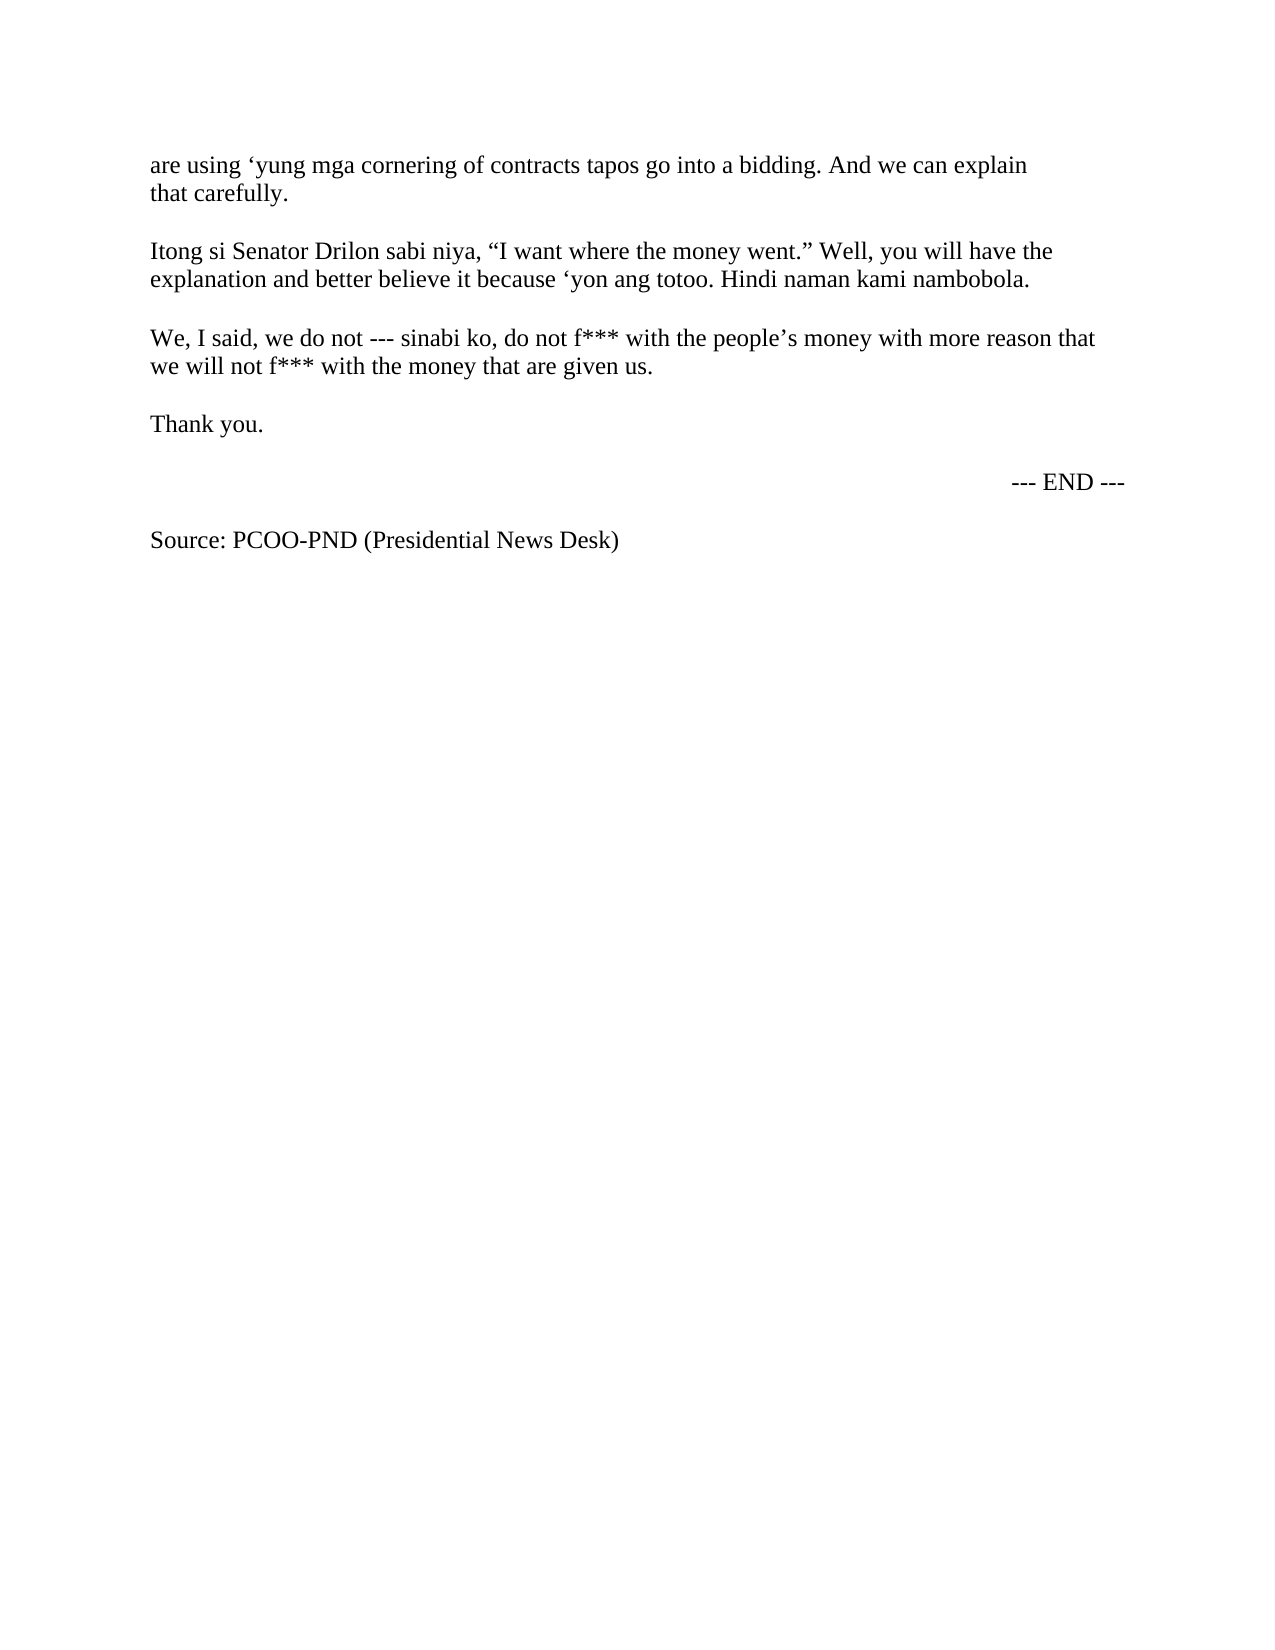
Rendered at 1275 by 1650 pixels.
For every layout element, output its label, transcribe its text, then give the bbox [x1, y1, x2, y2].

text Thank you. [150, 409, 1125, 438]
text We, I said, we do not --- sinabi ko, do not f*** with the people’s money with more reason that we will not f*** with the money that are given us. [150, 324, 1096, 379]
text are using ‘yung mga cornering of contracts tapos go into a bidding. And we can explain that carefully. [150, 151, 1071, 207]
text --- END --- [150, 467, 1125, 496]
text Itong si Senator Drilon sabi niya, “I want where the money went.” Well, you will have the explanation and better believe it because ‘yon ang totoo. Hindi naman kami nambobola. [150, 237, 1054, 293]
text Source: PCOO-PND (Presidential News Desk) [150, 525, 1125, 553]
